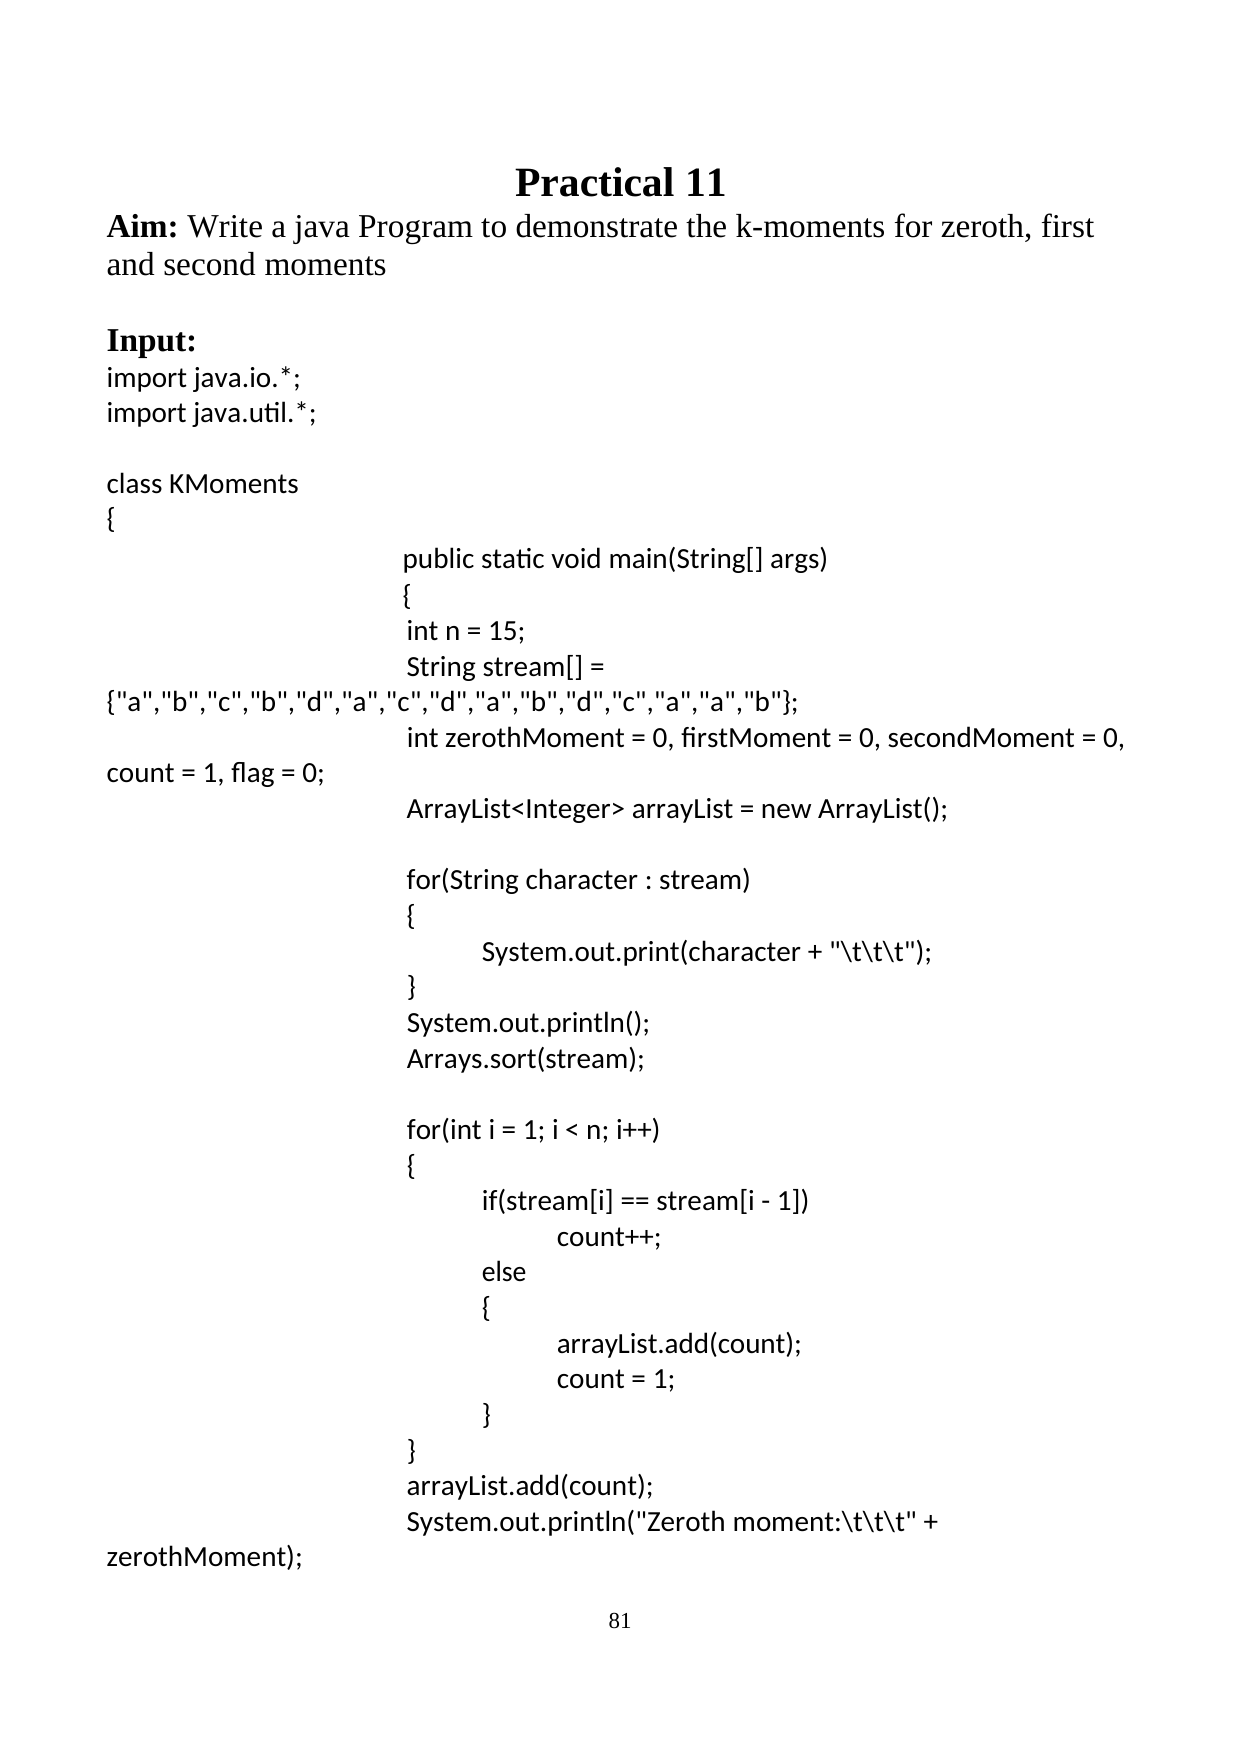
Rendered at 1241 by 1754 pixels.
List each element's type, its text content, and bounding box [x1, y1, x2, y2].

text String stream[] = [406, 648, 1159, 683]
text { [106, 501, 302, 536]
text public static void main(String[] args) [402, 540, 1159, 576]
text class KMoments [106, 465, 302, 501]
text } [482, 1396, 528, 1431]
text Aim: Write a java Program to demonstrate the k-moments for zeroth, first and second moments [106, 206, 1097, 283]
text count = 1, flag = 0; [106, 754, 328, 790]
text ArrayList<Integer> arrayList = new ArrayList(); for(String character : stream) [406, 755, 950, 897]
text zerothMoment); [106, 1538, 307, 1574]
text System.out.print(character + "\t\t\t"); [482, 933, 1159, 968]
text arrayList.add(count); count = 1; [557, 1325, 803, 1396]
text {"a","b","c","b","d","a","c","d","a","b","d","c","a","a","b"}; [106, 683, 1159, 719]
subtitle Practical 11 [83, 159, 1158, 206]
text System.out.println(); Arrays.sort(stream); [407, 1004, 652, 1075]
text int zerothMoment = 0, firstMoment = 0, secondMoment = 0, [407, 719, 1159, 754]
text { [402, 576, 1159, 612]
text } [407, 1432, 528, 1467]
text int n = 15; [406, 612, 1159, 648]
text if(stream[i] == stream[i - 1]) count++; [482, 1182, 810, 1253]
text { [482, 1289, 528, 1325]
text { [406, 897, 1159, 933]
text import java.io.*; import java.util.*; [106, 359, 317, 430]
text { [407, 1147, 1159, 1182]
text for(int i = 1; i < n; i++) [407, 1111, 1159, 1147]
text } [407, 968, 1159, 1004]
subtitle Input: [106, 320, 1159, 359]
text arrayList.add(count); System.out.println("Zeroth moment:\t\t\t" + [406, 1467, 950, 1539]
text else [482, 1253, 528, 1289]
